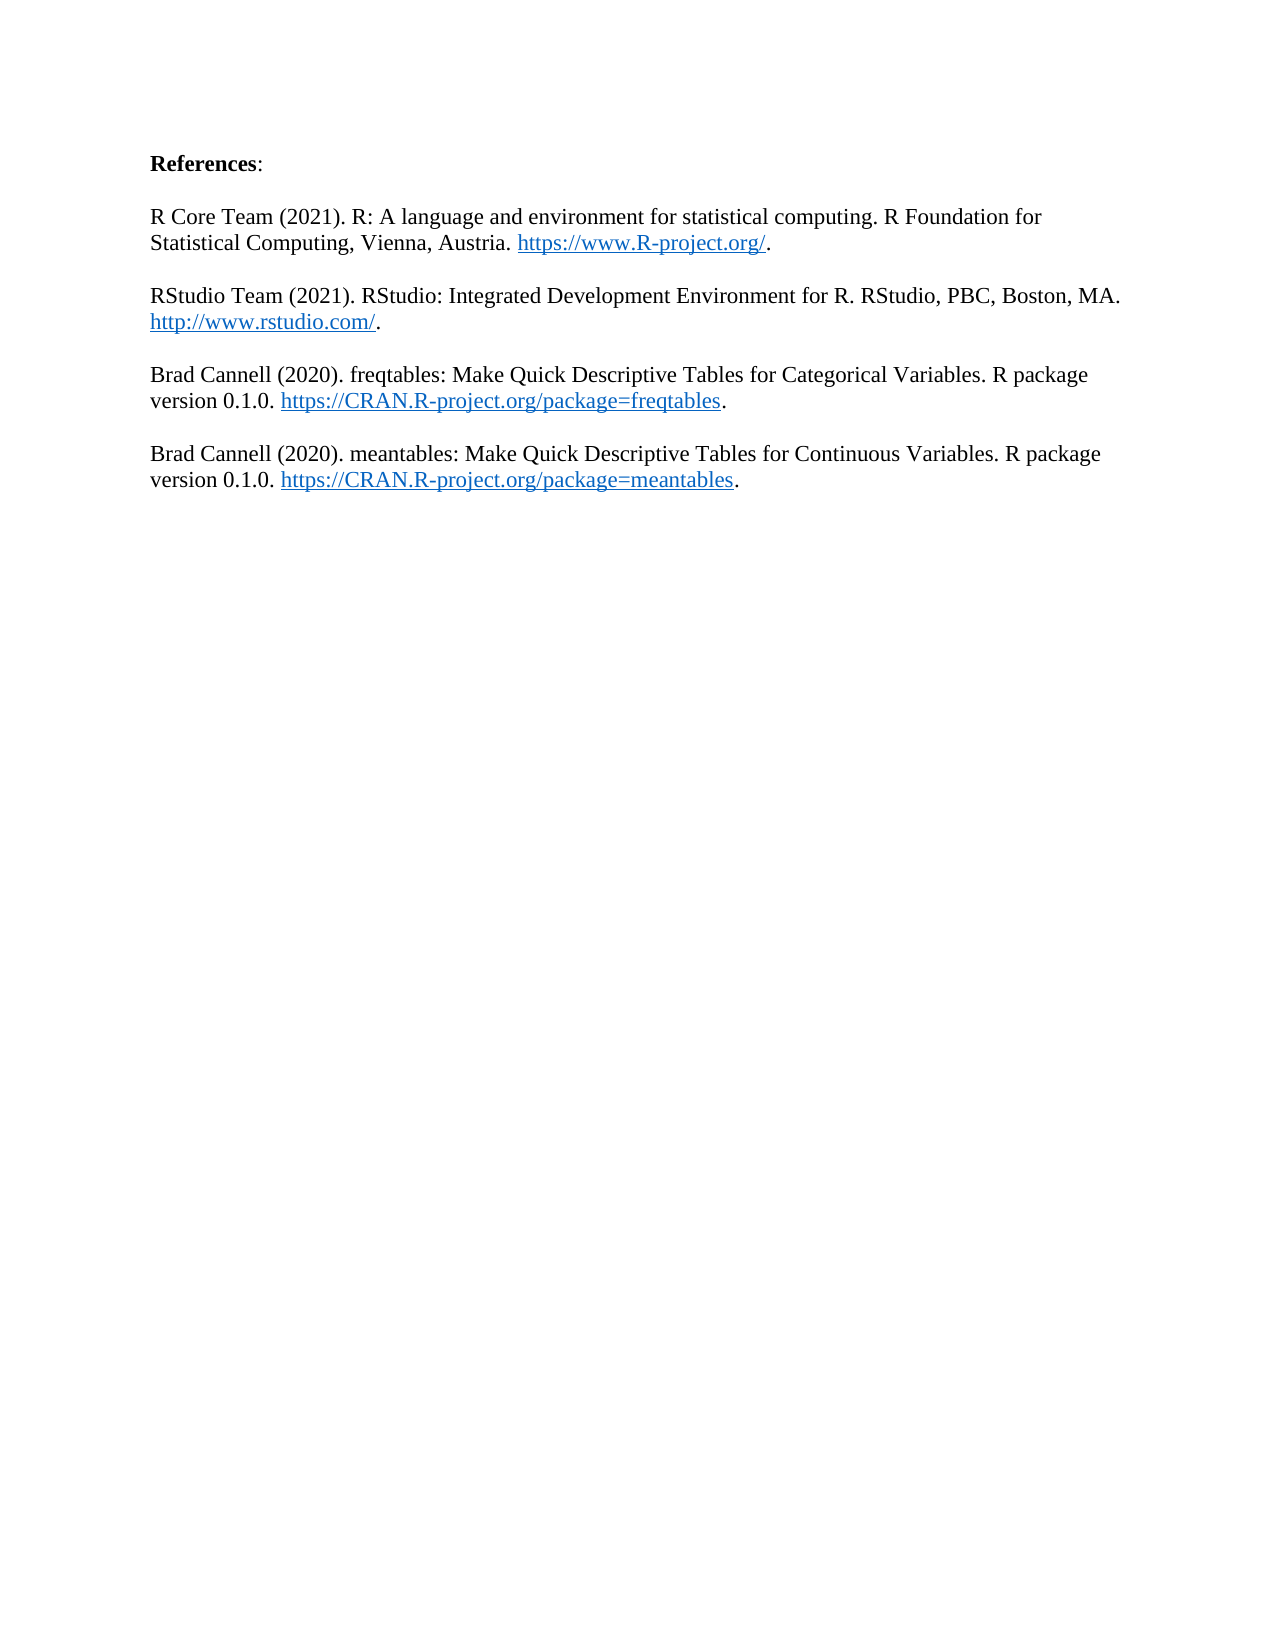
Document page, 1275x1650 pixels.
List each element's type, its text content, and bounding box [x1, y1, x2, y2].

text R Core Team (2021). R: A language and environment for statistical computing. R Foundation for Statistical Computing, Vienna, Austria. https://www.R-project.org/. [150, 203, 1125, 255]
text Brad Cannell (2020). freqtables: Make Quick Descriptive Tables for Categorical Variables. R package version 0.1.0. https://CRAN.R-project.org/package=freqtables. [150, 361, 1125, 413]
text References: [150, 150, 1125, 176]
text RStudio Team (2021). RStudio: Integrated Development Environment for R. RStudio, PBC, Boston, MA. http://www.rstudio.com/. [150, 282, 1125, 334]
text Brad Cannell (2020). meantables: Make Quick Descriptive Tables for Continuous Variables. R package version 0.1.0. https://CRAN.R-project.org/package=meantables. [150, 440, 1125, 493]
